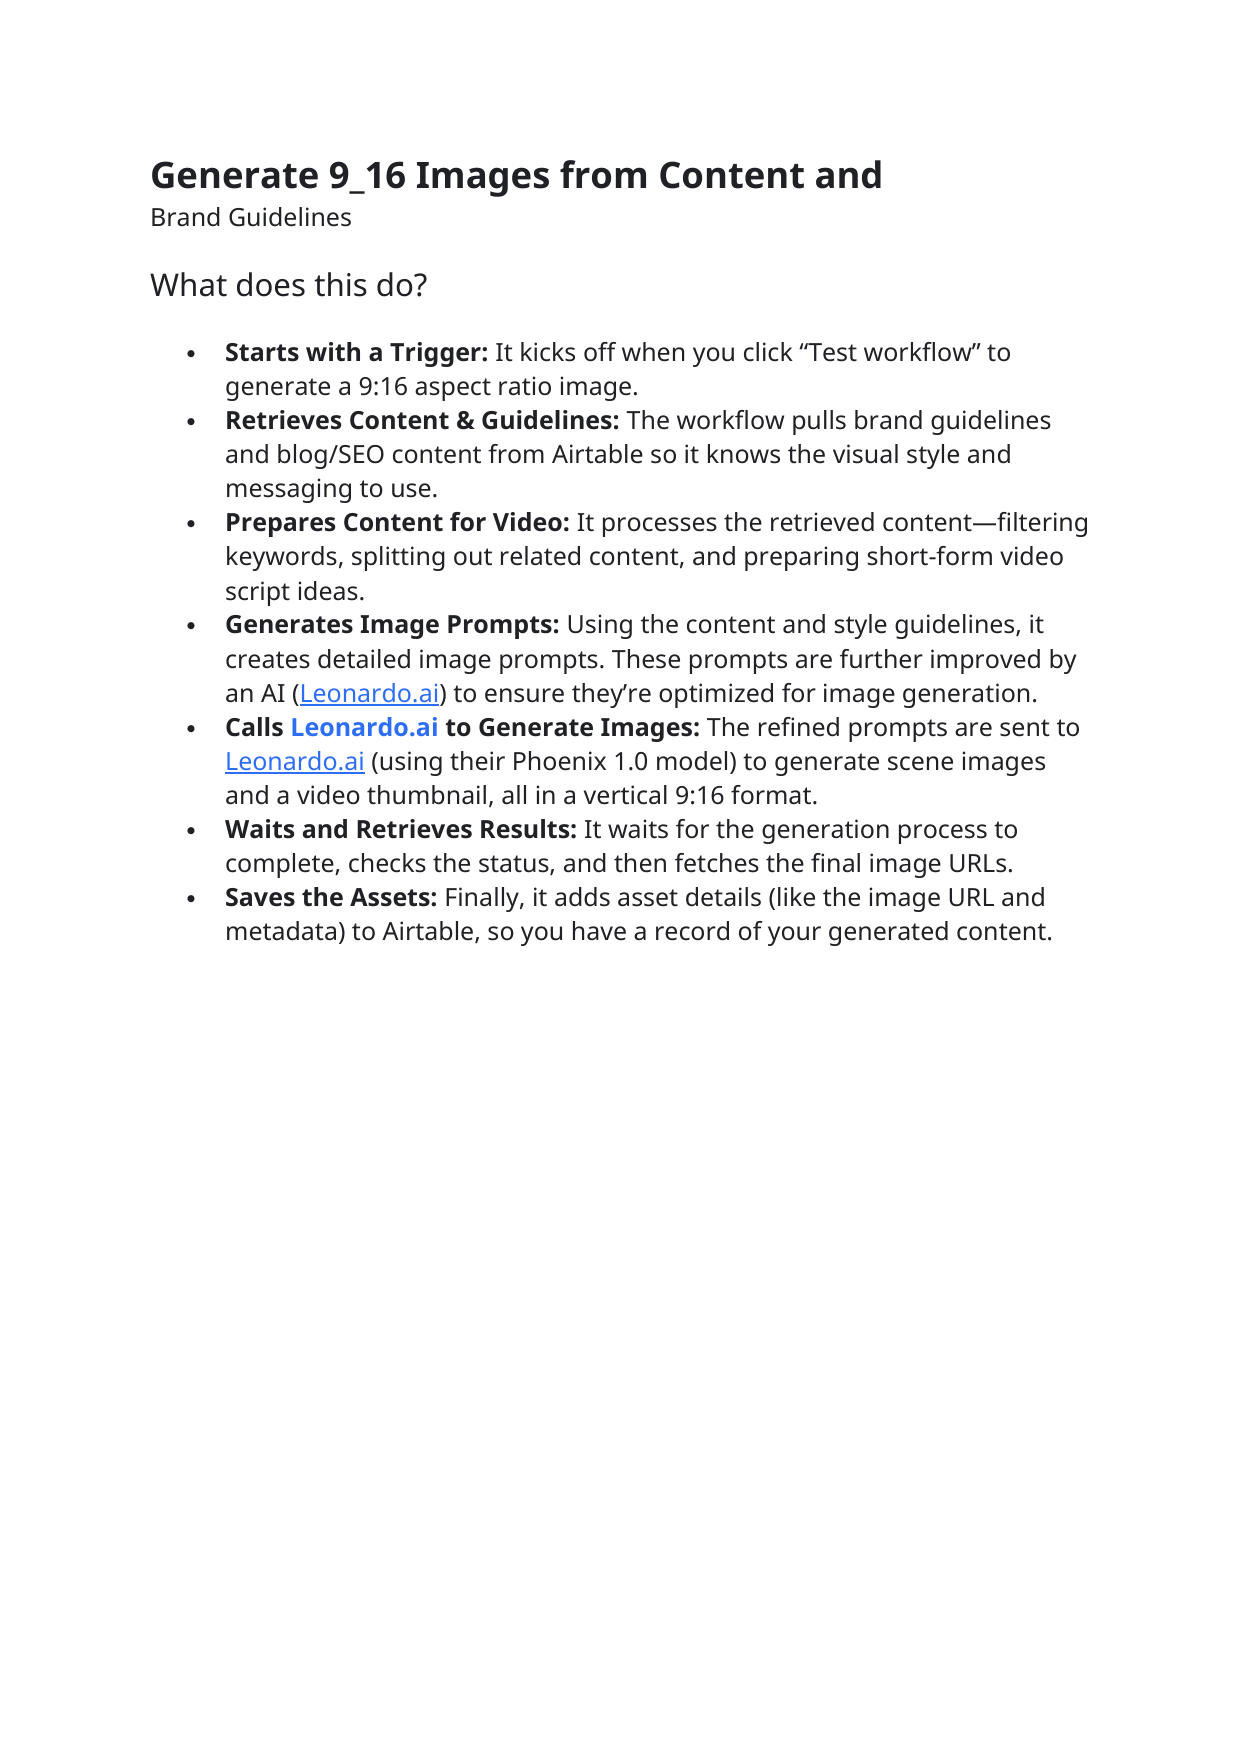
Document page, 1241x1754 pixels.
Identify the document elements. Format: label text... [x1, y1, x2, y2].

list Generates Image Prompts: Using the content and style guidelines, it creates detailed image prompts. These prompts are further improved by an AI (Leonardo.ai) to ensure they’re optimized for image generation. [187, 607, 1090, 709]
list Prepares Content for Video: It processes the retrieved content—filtering keywords, splitting out related content, and preparing short-form video script ideas. [187, 505, 1090, 607]
text Brand Guidelines [150, 200, 1090, 234]
list Saves the Assets: Finally, it adds asset details (like the image URL and metadata) to Airtable, so you have a record of your generated content. [187, 880, 1090, 948]
list Waits and Retrieves Results: It waits for the generation process to complete, checks the status, and then fetches the final image URLs. [187, 812, 1090, 880]
text What does this do? [150, 263, 1090, 306]
list Starts with a Trigger: It kicks off when you click “Test workflow” to generate a 9:16 aspect ratio image. [187, 335, 1090, 403]
list Calls Leonardo.ai to Generate Images: The refined prompts are sent to Leonardo.ai (using their Phoenix 1.0 model) to generate scene images and a video thumbnail, all in a vertical 9:16 format. [187, 709, 1090, 812]
text Generate 9_16 Images from Content and [150, 150, 1090, 200]
list Retrieves Content & Guidelines: The workflow pulls brand guidelines and blog/SEO content from Airtable so it knows the visual style and messaging to use. [187, 403, 1090, 505]
